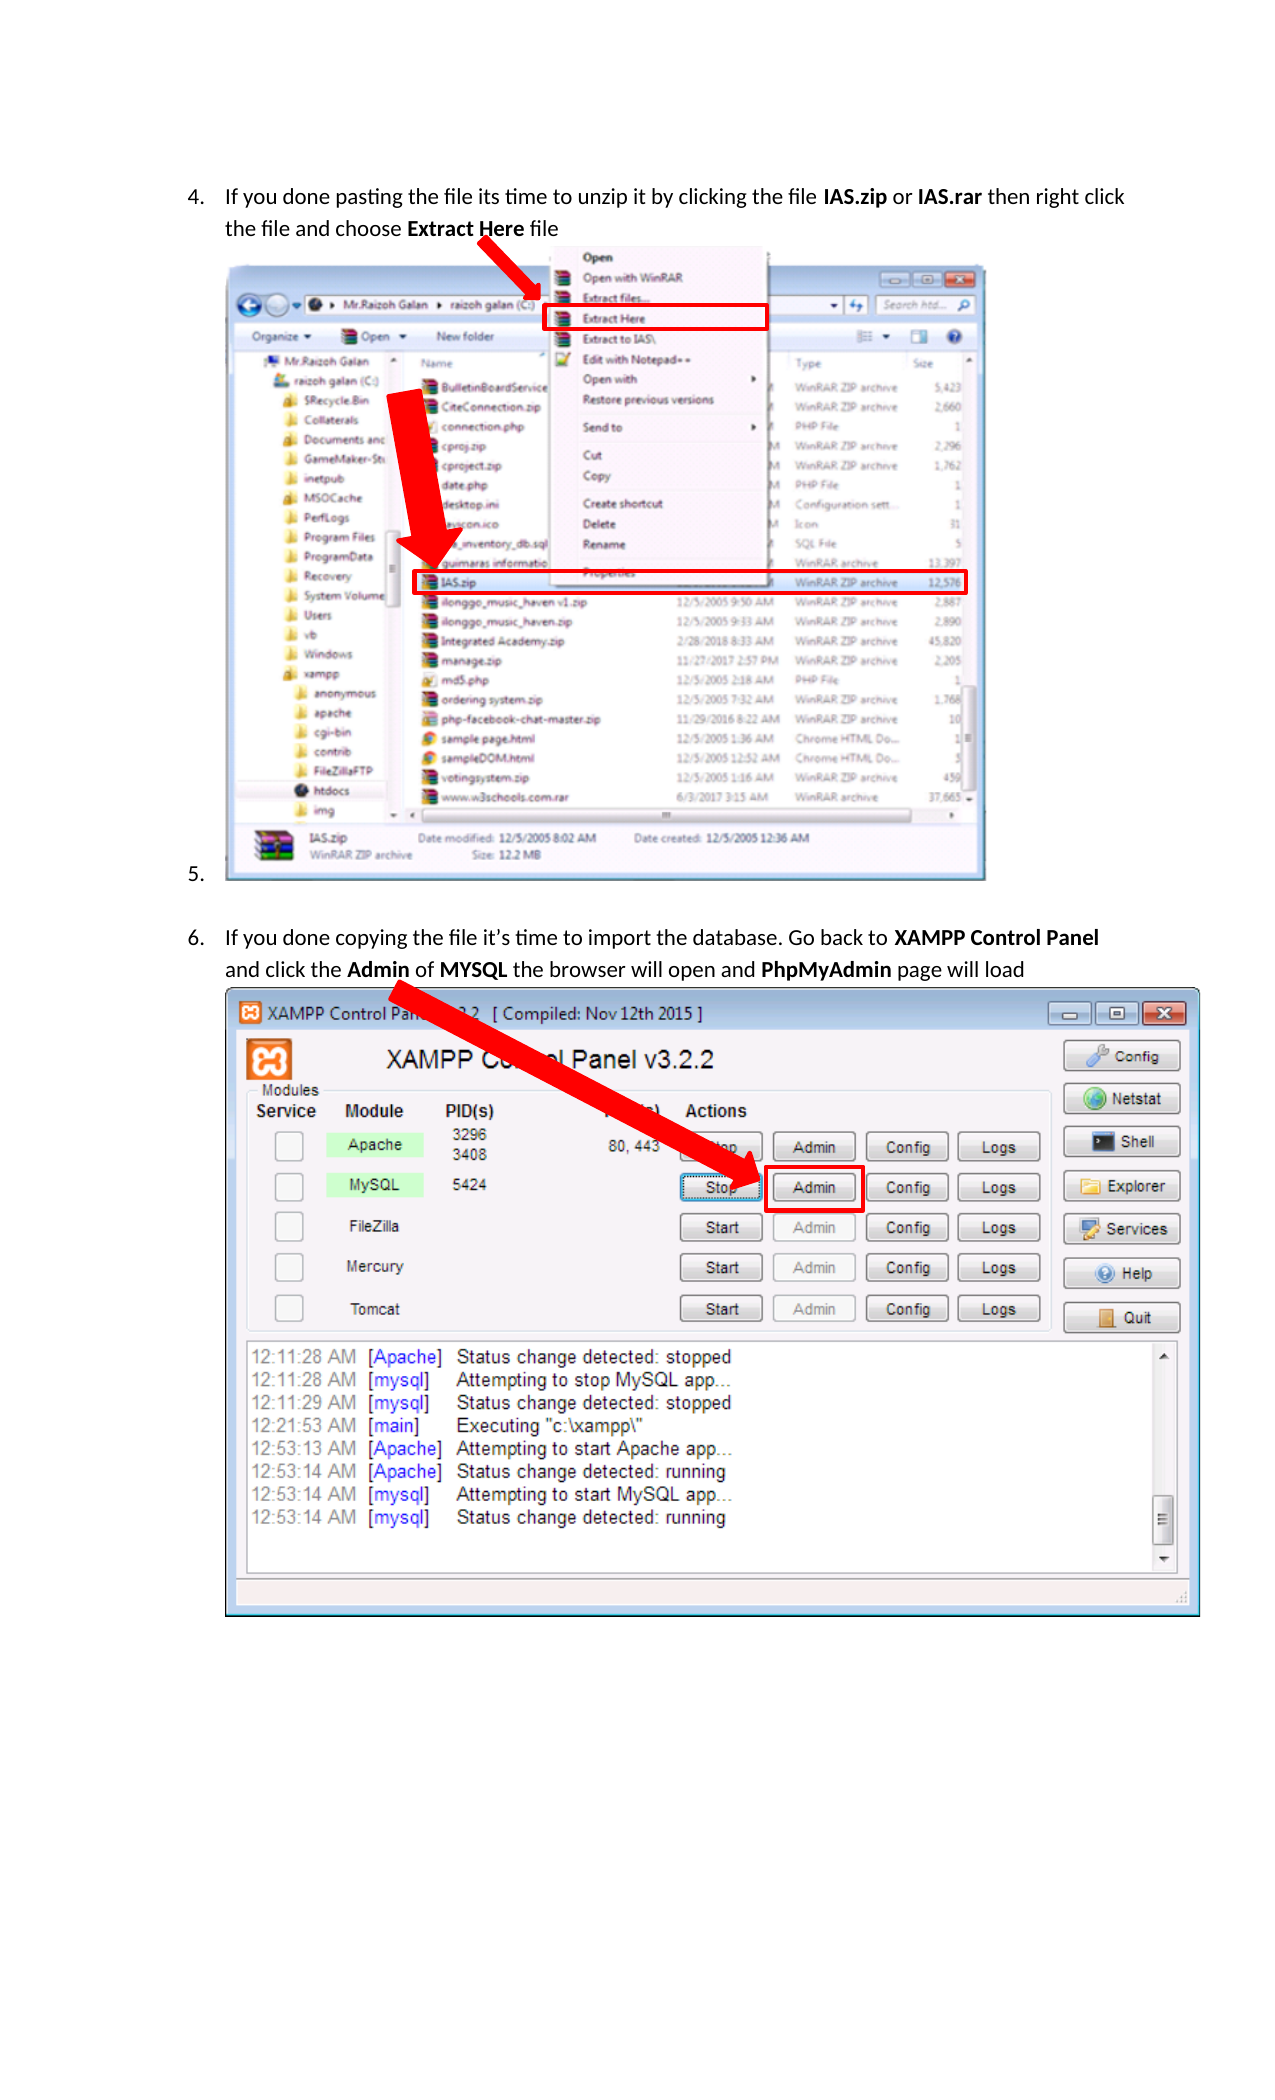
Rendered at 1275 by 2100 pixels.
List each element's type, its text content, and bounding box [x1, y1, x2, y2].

picture [225, 987, 1200, 1617]
list If you done pasting the file its time to unzip it by clicking the file IAS.zip or IAS.rar then right click the file and choose Extract Here file [187, 182, 1125, 242]
list If you done copying the file it’s time to import the database. Go back to XAMPP Control Panel and click the Admin of MYSQL the browser will open and PhpMyAdmin page will load [187, 923, 1125, 983]
